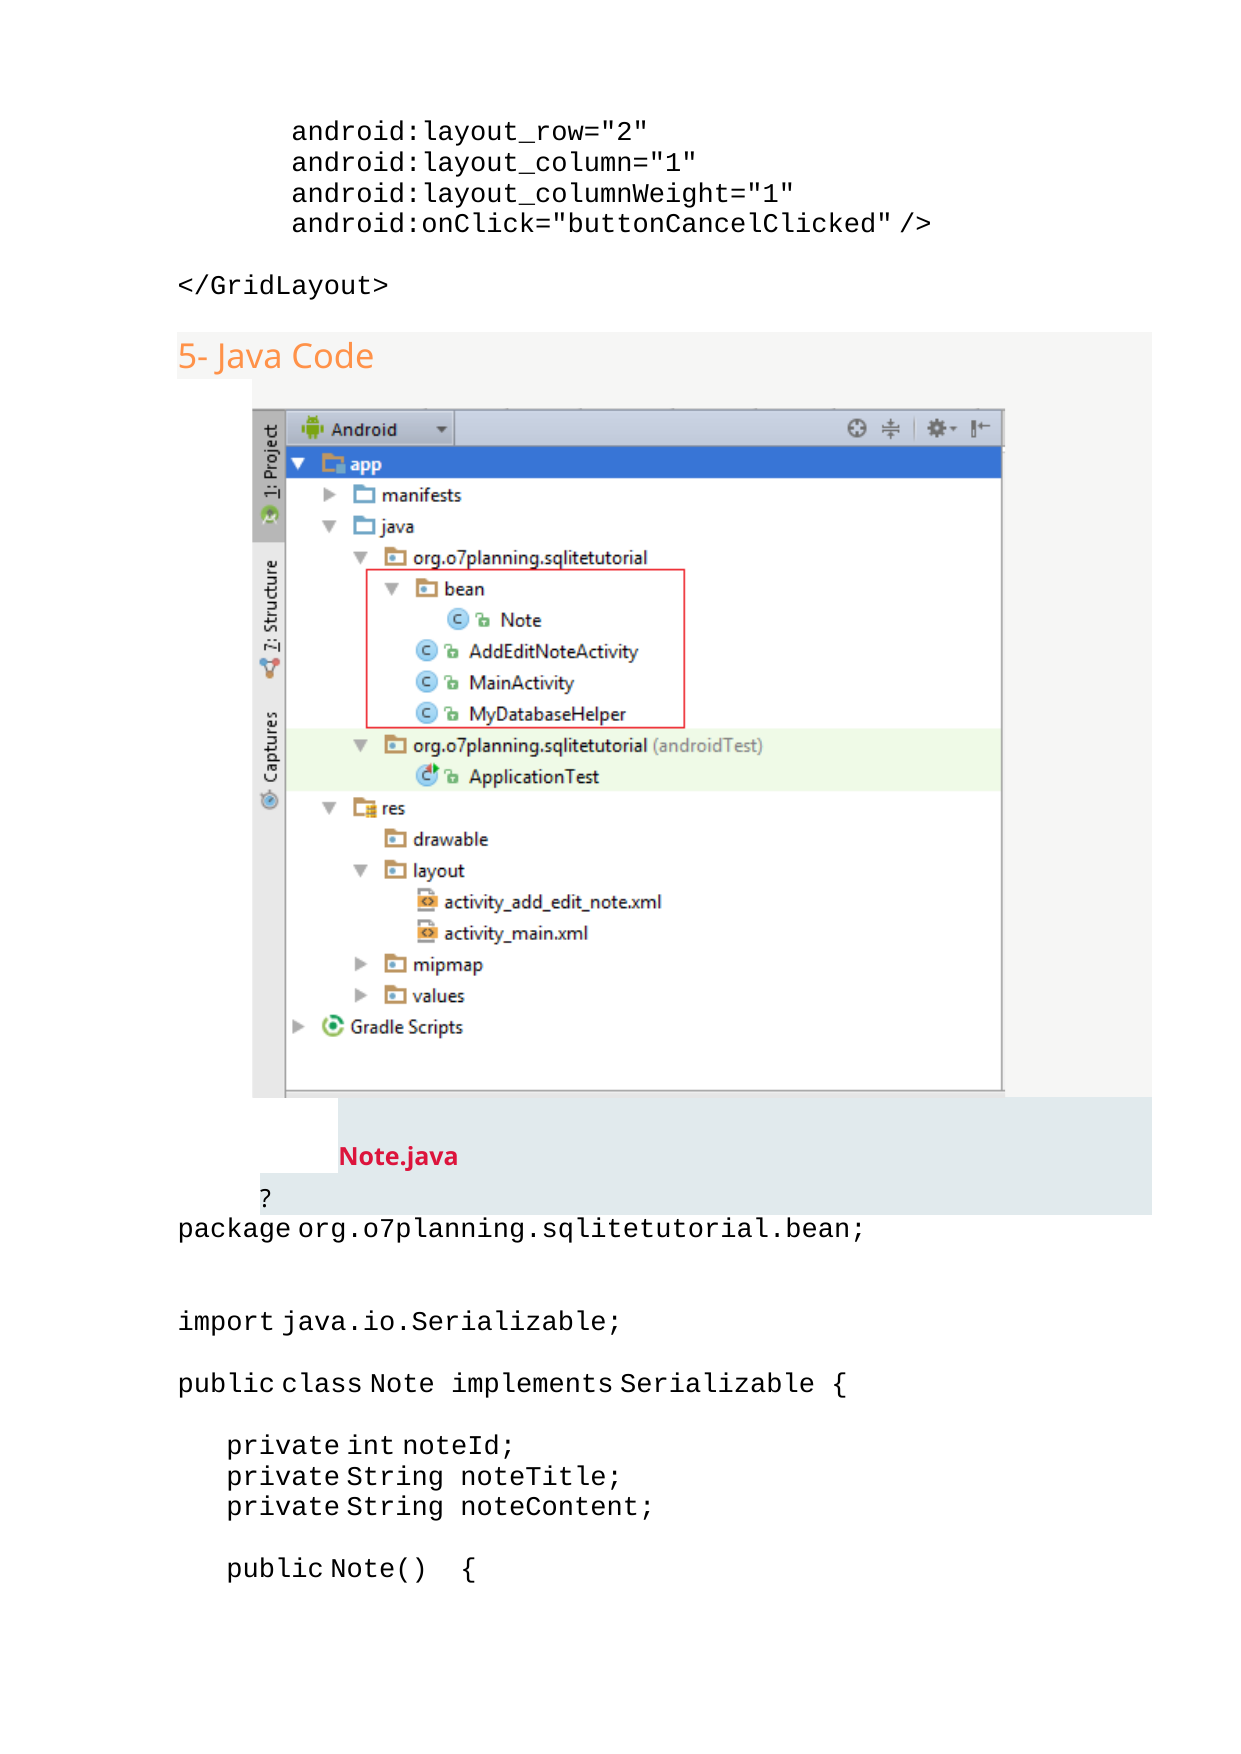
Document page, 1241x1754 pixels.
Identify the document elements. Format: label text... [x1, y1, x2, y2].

text 5- Java Code [177, 332, 1152, 379]
text android:onClick="buttonCancelClicked" /> [177, 210, 1152, 241]
text private String noteContent; [177, 1493, 1152, 1524]
text android:layout_row="2" [177, 118, 1152, 149]
text private String noteTitle; [177, 1462, 1152, 1493]
text package org.o7planning.sqlitetutorial.bean; [177, 1215, 1152, 1246]
text Note.java [338, 1139, 1152, 1173]
text import java.io.Serializable; [177, 1308, 1152, 1339]
text ? [260, 1181, 1152, 1215]
text public Note() { [177, 1555, 1152, 1586]
text </GridLayout> [177, 272, 1152, 303]
text android:layout_column="1" [177, 149, 1152, 179]
text private int noteId; [177, 1432, 1152, 1462]
picture [252, 408, 1006, 1098]
text public class Note implements Serializable { [177, 1370, 1152, 1401]
text android:layout_columnWeight="1" [177, 179, 1152, 210]
